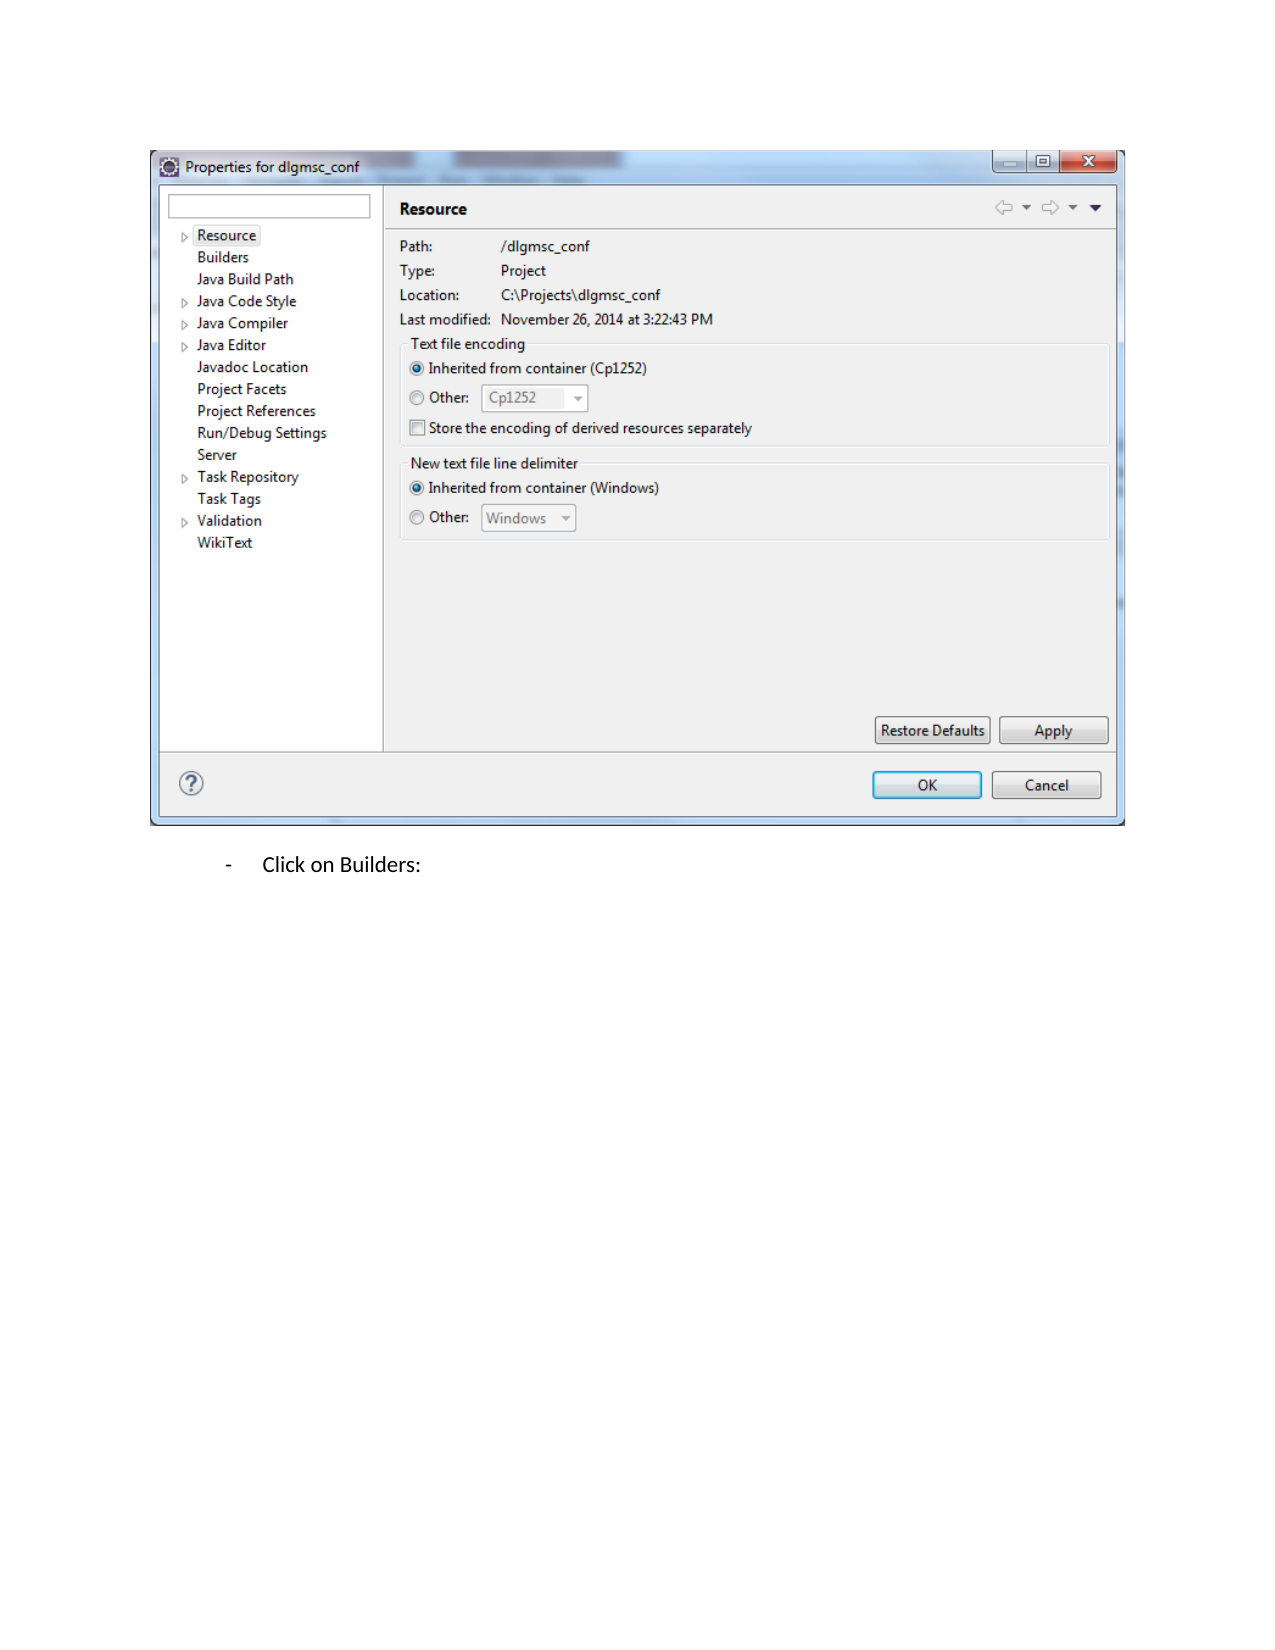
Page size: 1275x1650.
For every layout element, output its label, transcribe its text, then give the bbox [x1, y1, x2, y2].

picture [150, 150, 1125, 826]
list Click on Builders: [225, 851, 1125, 878]
